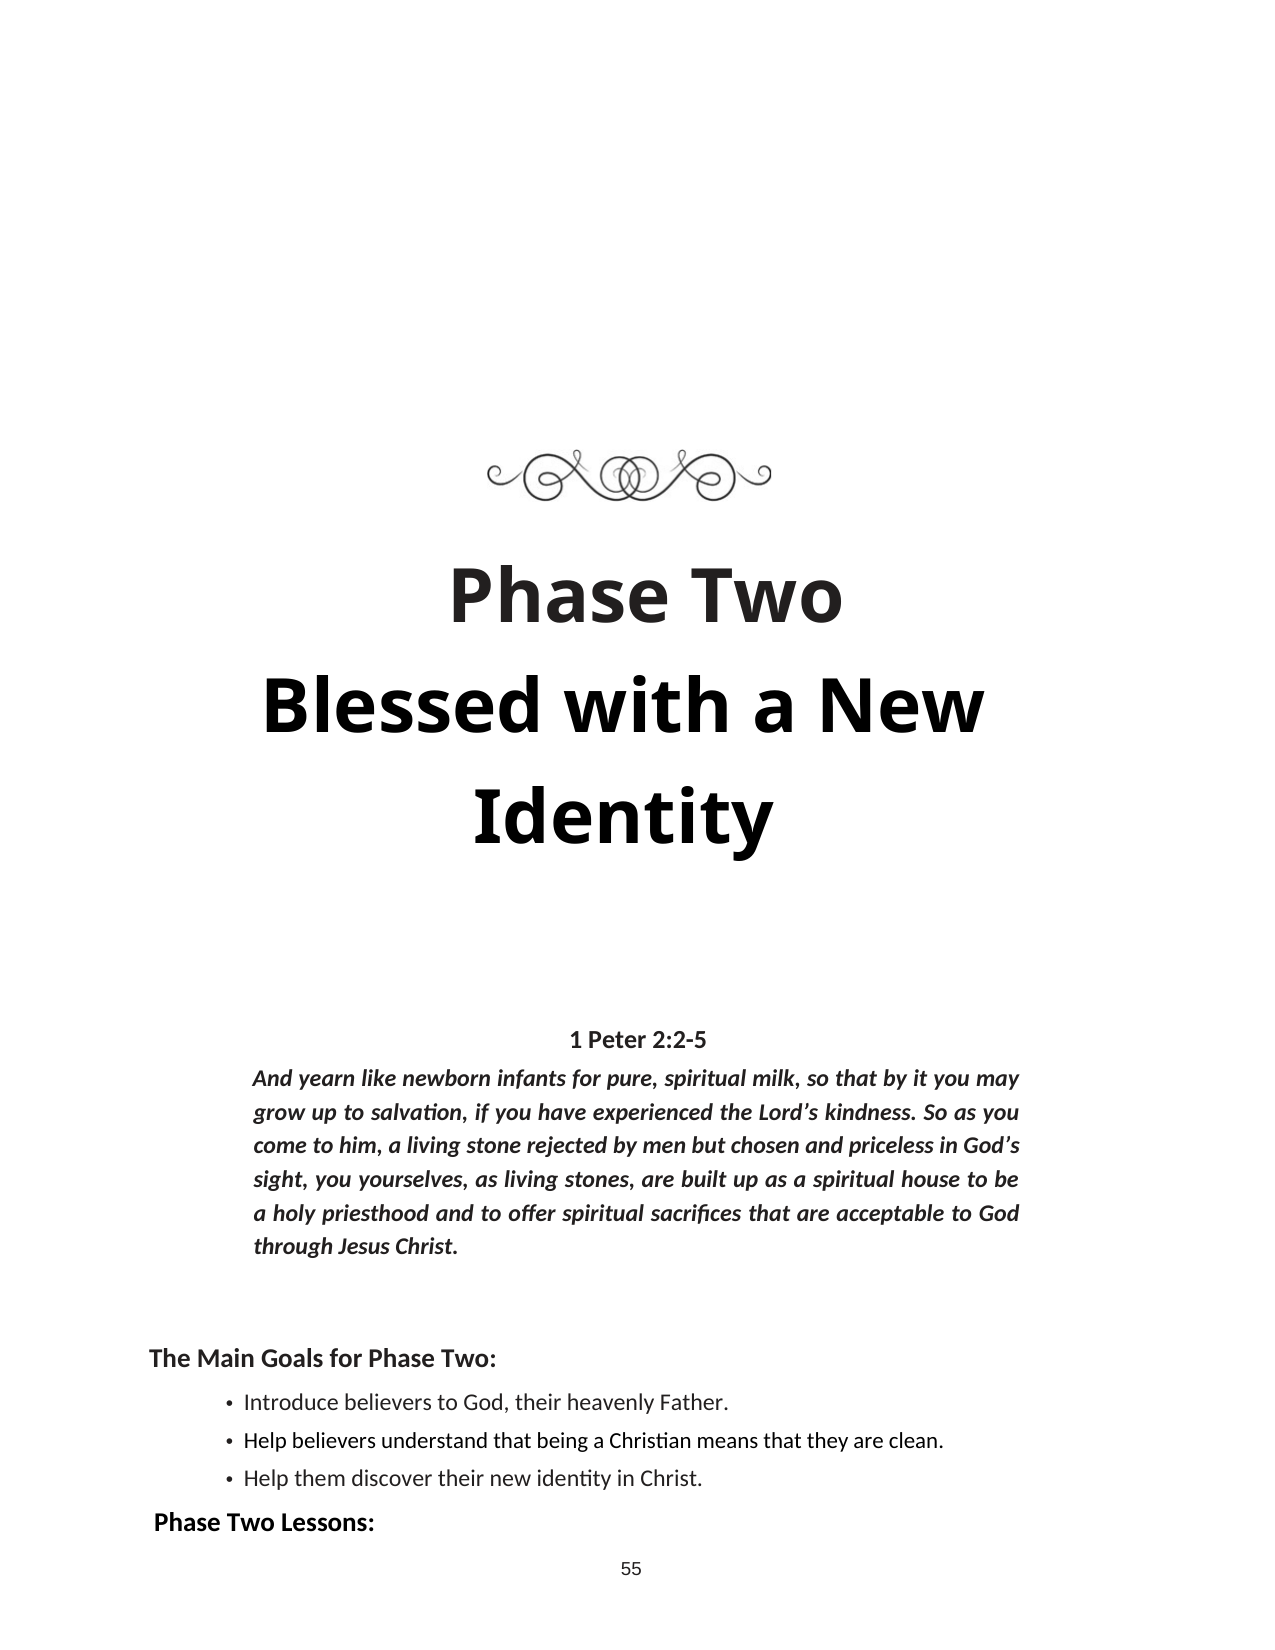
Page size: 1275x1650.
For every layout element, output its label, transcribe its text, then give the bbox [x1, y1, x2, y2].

text The Main Goals for Phase Two: [149, 1341, 1157, 1374]
list Introduce believers to God, their heavenly Father. [226, 1387, 1127, 1417]
text And yearn like newborn infants for pure, spiritual milk, so that by it you may grow up to salvation, if you have experienced the Lord’s kindness. So as you come to him, a living stone rejected by men but chosen and priceless in God’s sight, you yourselves, as living stones, are built up as a spiritual house to be a holy priesthood and to offer spiritual sacrifices that are acceptable to God through Jesus Christ. [252, 1063, 1024, 1261]
text Blessed with a New Identity [136, 653, 1111, 865]
text Phase Two [136, 542, 1157, 644]
subtitle 1 Peter 2:2-5 [150, 1023, 1126, 1055]
picture [487, 449, 772, 502]
list Help believers understand that being a Christian means that they are clean. [226, 1425, 1127, 1454]
list Help them discover their new identity in Christ. [226, 1463, 1127, 1492]
